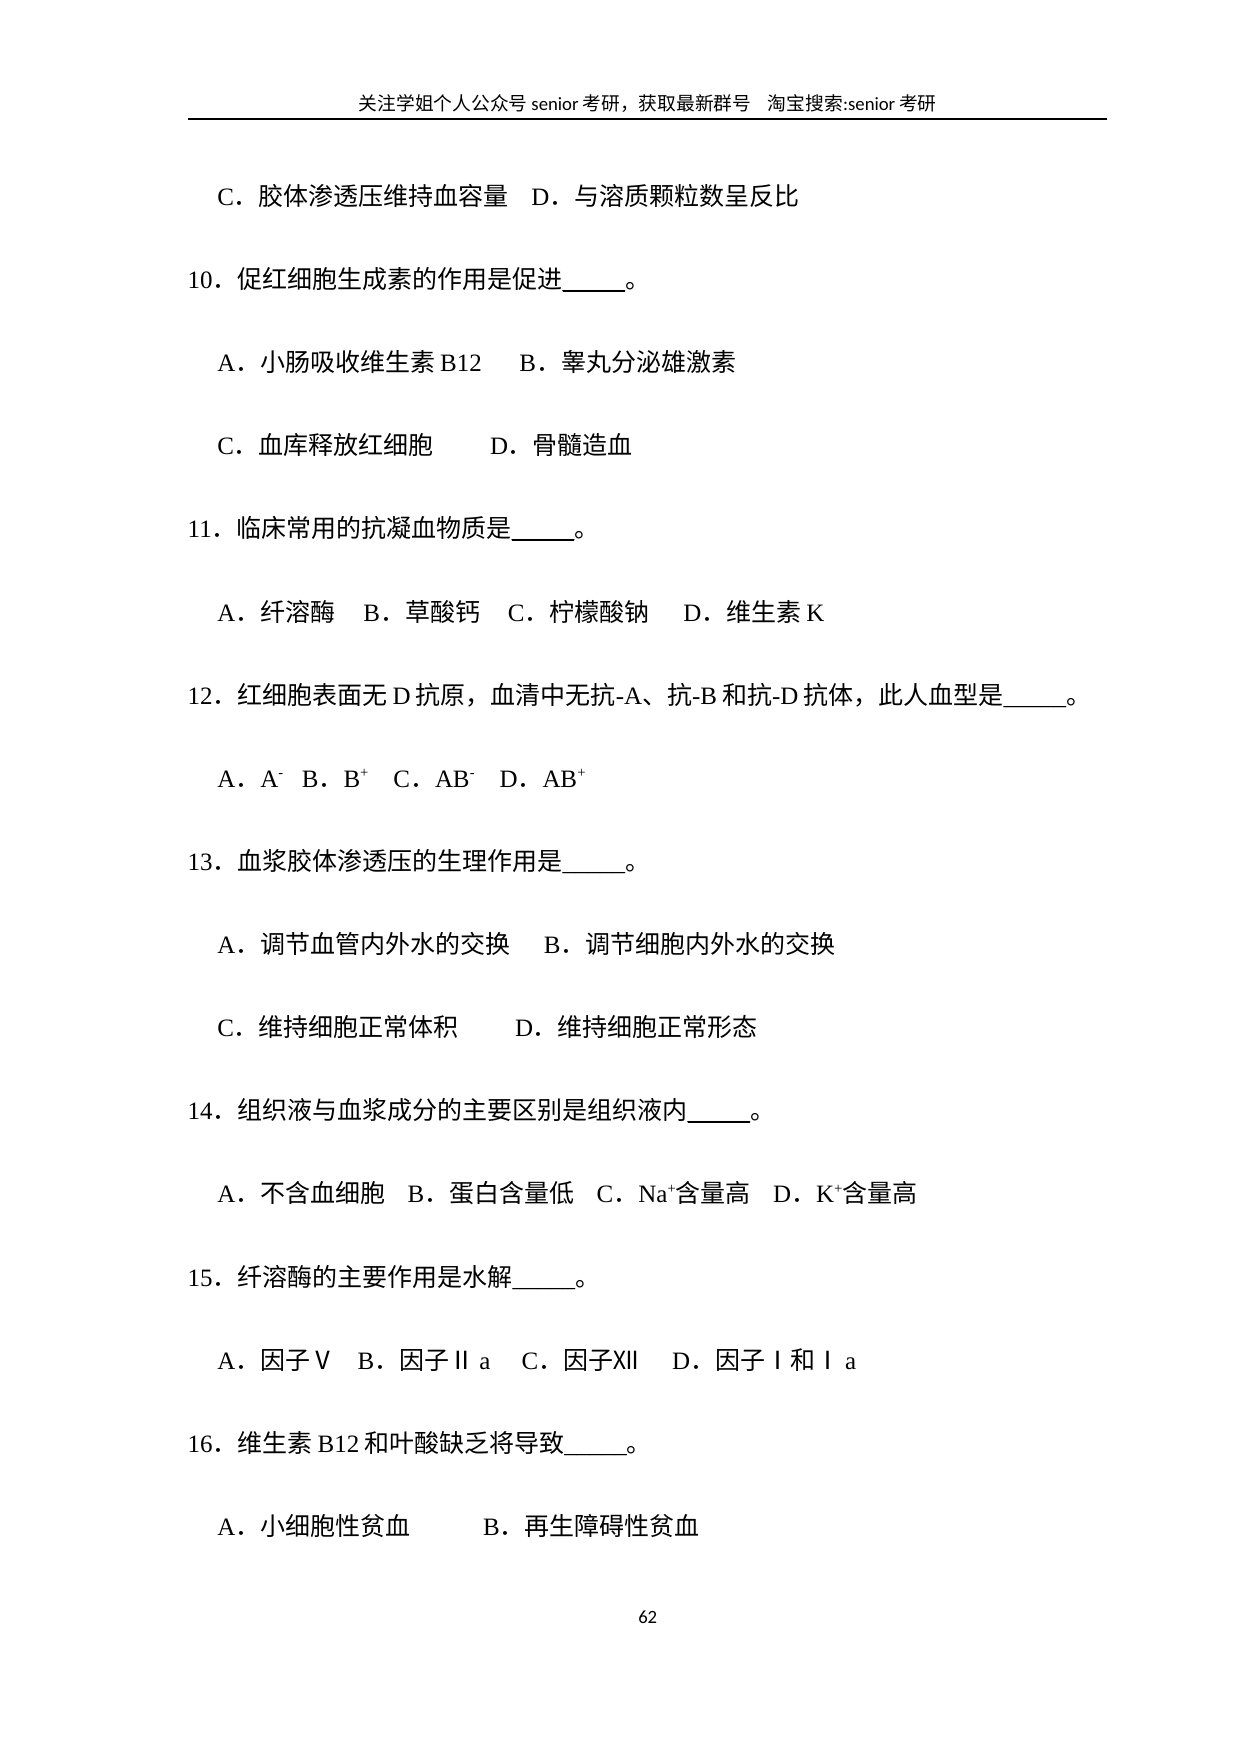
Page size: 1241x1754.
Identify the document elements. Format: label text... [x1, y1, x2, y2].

text 13．血浆胶体渗透压的生理作用是_____。 [187, 827, 1107, 892]
text A．调节血管内外水的交换 B．调节细胞内外水的交换 [187, 910, 1107, 975]
text C．维持细胞正常体积 D．维持细胞正常形态 [187, 993, 1107, 1058]
text C．血库释放红细胞 D．骨髓造血 [187, 411, 1107, 476]
text A．因子Ⅴ B．因子Ⅱa C．因子Ⅻ D．因子Ⅰ和Ⅰa [187, 1326, 1107, 1391]
text A．小细胞性贫血 B．再生障碍性贫血 [187, 1492, 1107, 1557]
text 11．临床常用的抗凝血物质是_____。 [187, 494, 1107, 559]
text 16．维生素B12和叶酸缺乏将导致_____。 [187, 1409, 1107, 1474]
text 10．促红细胞生成素的作用是促进_____。 [187, 245, 1107, 310]
text 12．红细胞表面无D抗原，血清中无抗-A、抗-B和抗-D抗体，此人血型是_____。 [187, 661, 1107, 726]
text C．胶体渗透压维持血容量 D．与溶质颗粒数呈反比 [187, 162, 1107, 227]
text A．纤溶酶 B．草酸钙 C．柠檬酸钠 D．维生素K [187, 578, 1107, 643]
text 15．纤溶酶的主要作用是水解_____。 [187, 1243, 1107, 1308]
text 14．组织液与血浆成分的主要区别是组织液内_____。 [187, 1076, 1107, 1141]
text A．不含血细胞 B．蛋白含量低 C．Na+含量高 D．K+含量高 [187, 1159, 1107, 1224]
text A．A- B．B+ C．AB- D．AB+ [187, 744, 1107, 809]
text A．小肠吸收维生素B12 B．睾丸分泌雄激素 [187, 328, 1107, 393]
